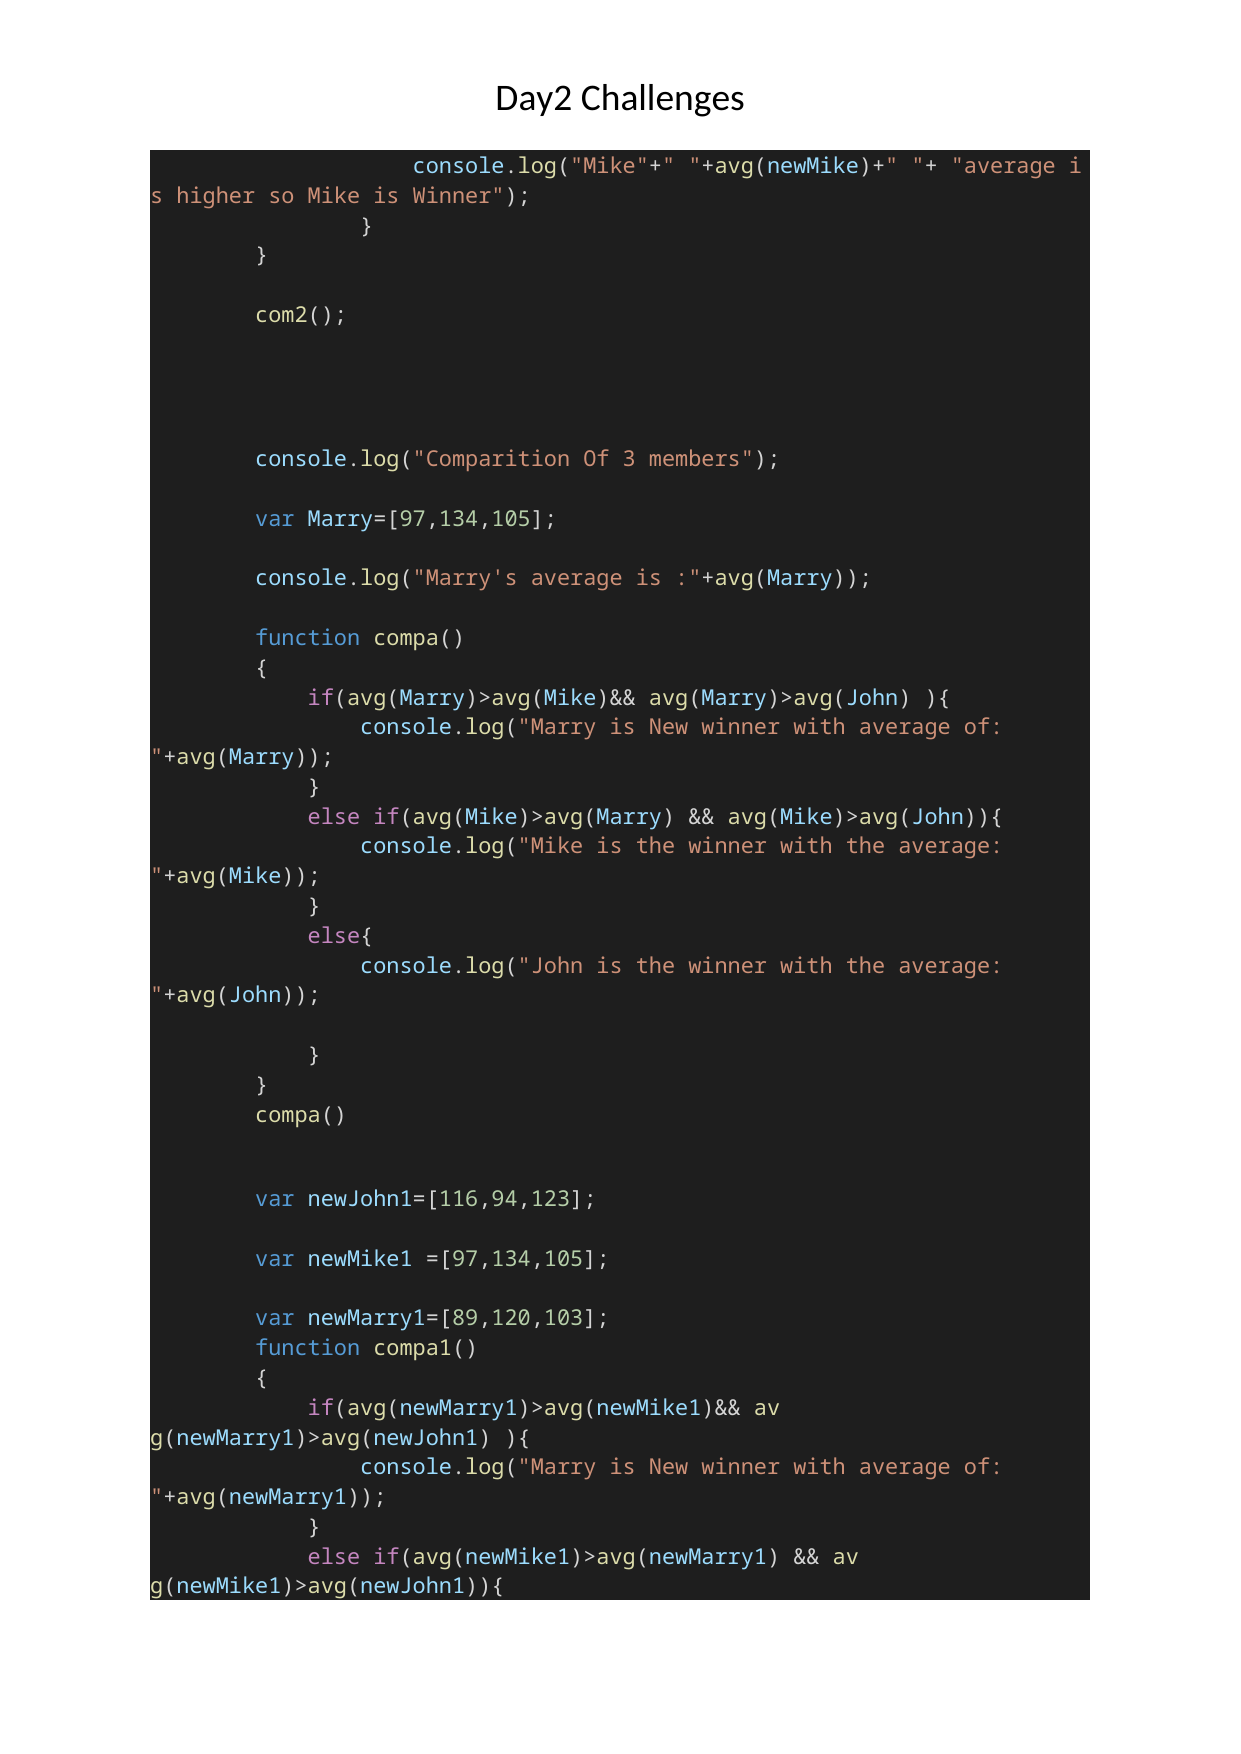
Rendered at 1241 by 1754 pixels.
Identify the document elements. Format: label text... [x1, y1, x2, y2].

text } [150, 771, 1090, 801]
text if(avg(Marry)>avg(Mike)&& avg(Marry)>avg(John) ){ [150, 681, 1090, 711]
text var newMike1 =[97,134,105]; [150, 1243, 1090, 1272]
text } [150, 1069, 1090, 1098]
text console.log("Marry is New winner with average of:"+avg(newMarry1)); [150, 1451, 1090, 1511]
text else if(avg(newMike1)>avg(newMarry1) && avg(newMike1)>avg(newJohn1)){ [150, 1541, 1090, 1600]
text if(avg(newMarry1)>avg(newMike1)&& avg(newMarry1)>avg(newJohn1) ){ [150, 1392, 1090, 1451]
text function compa1() [150, 1332, 1090, 1362]
text com2(); [150, 299, 1090, 329]
text var newJohn1=[116,94,123]; [150, 1183, 1090, 1213]
text } [150, 1511, 1090, 1541]
text { [150, 652, 1090, 681]
text else if(avg(Mike)>avg(Marry) && avg(Mike)>avg(John)){ [150, 801, 1090, 830]
text console.log("John is the winner with the average:"+avg(John)); [150, 949, 1090, 1009]
text var newMarry1=[89,120,103]; [150, 1302, 1090, 1332]
text else{ [150, 920, 1090, 949]
text } [150, 239, 1090, 269]
text compa() [150, 1098, 1090, 1128]
text console.log("Comparition Of 3 members"); [150, 443, 1090, 473]
text console.log("Marry is New winner with average of:"+avg(Marry)); [150, 711, 1090, 771]
text function compa() [150, 622, 1090, 652]
text } [150, 1039, 1090, 1069]
text } [150, 890, 1090, 920]
text var Marry=[97,134,105]; [150, 503, 1090, 532]
text } [150, 209, 1090, 239]
text console.log("Mike is the winner with the average:"+avg(Mike)); [150, 830, 1090, 890]
text { [150, 1362, 1090, 1392]
text console.log("Marry's average is :"+avg(Marry)); [150, 562, 1090, 592]
text console.log("Mike"+" "+avg(newMike)+" "+ "average is higher so Mike is Winner"); [150, 150, 1090, 209]
